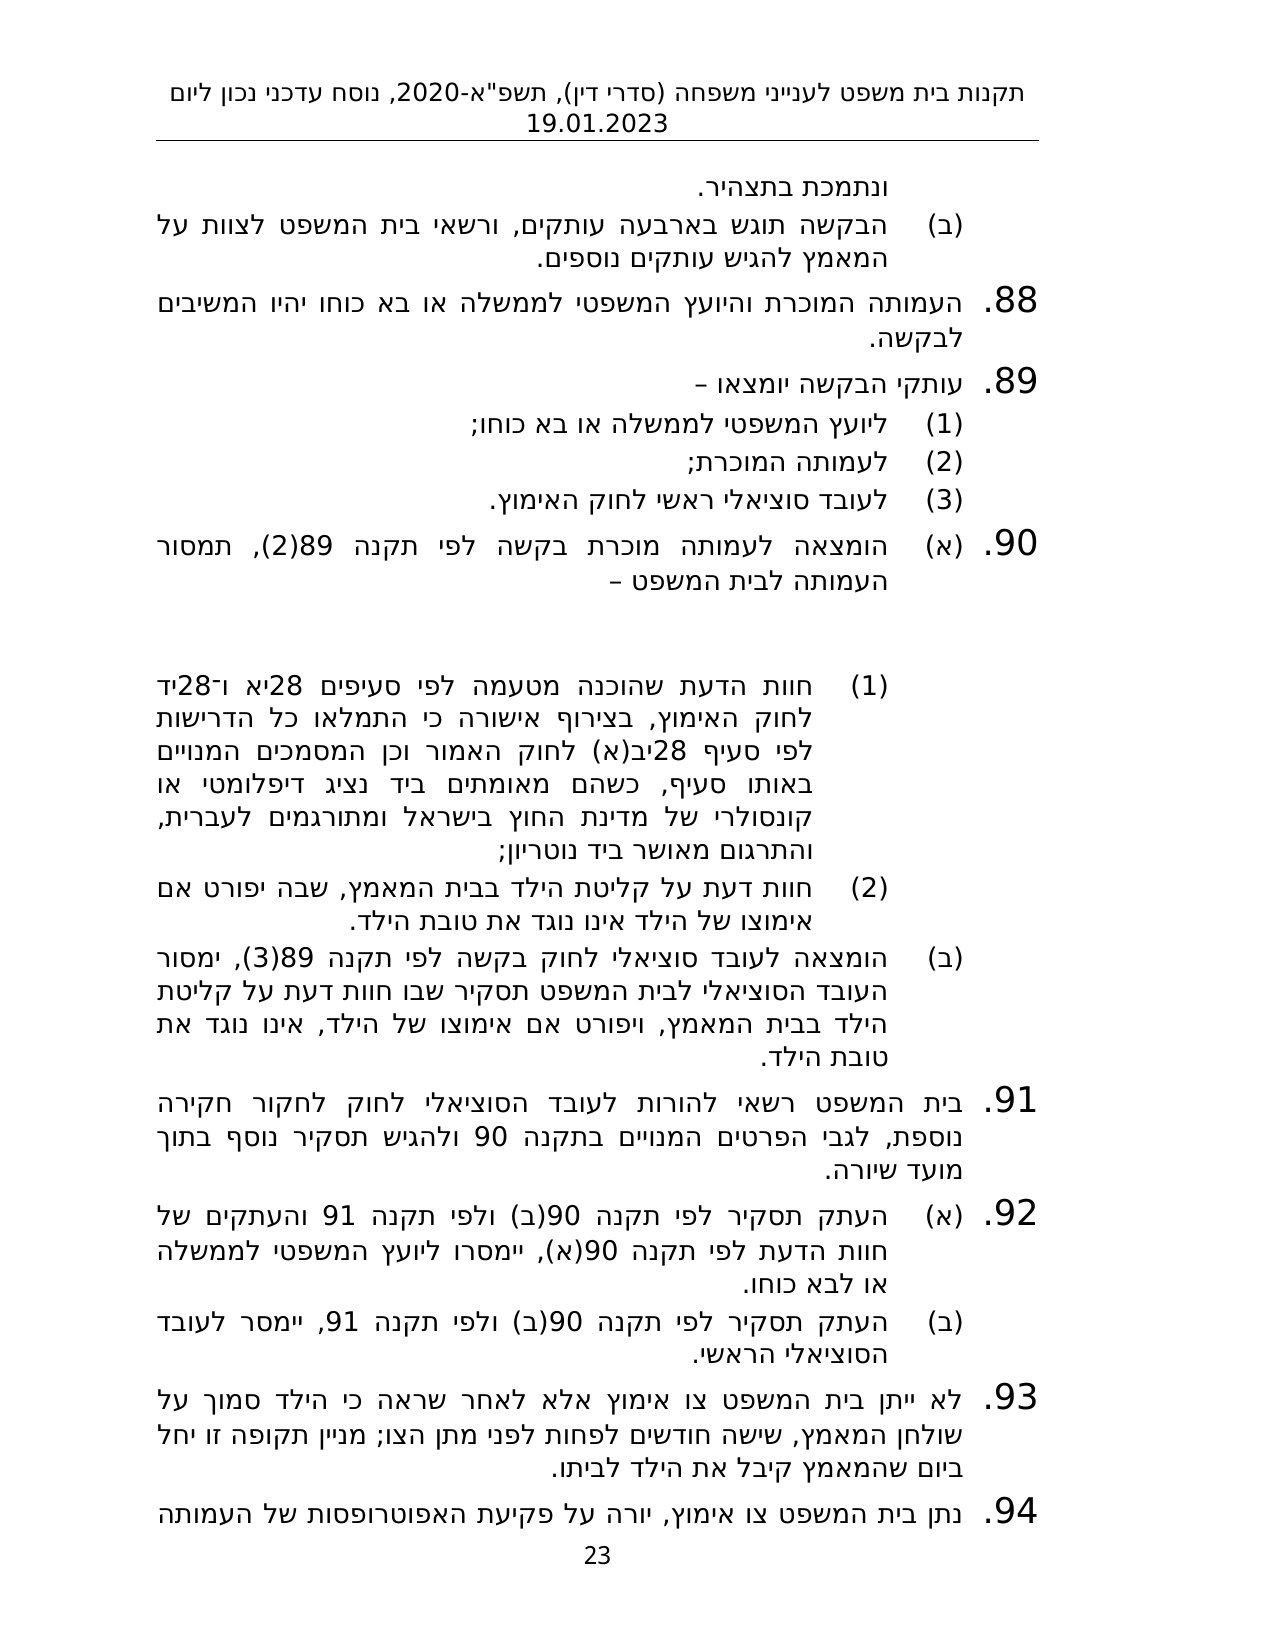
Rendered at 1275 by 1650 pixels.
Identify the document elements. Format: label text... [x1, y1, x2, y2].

text 85. צו האימוץ ייערך לפי טופס 13 לתוספת הראשונה או בדומה לו ככל האפשר, ולפי סעיף 5 לחוק השמות; ואולם אם ראה בית המשפט לצמצם את תוצאי האימוץ או להורות על המשך קיומה של חובה, זכות או סמכות בין המאומץ לבין הורו או קרובו, ייווספו לנוסח שבטופס הוראות בית המשפט לעניינים האמורים. [156, 177, 1039, 349]
text (3) לעובד סוציאלי ראשי לחוק האימוץ. [156, 941, 964, 973]
text 90. (א) הומצאה לעמותה מוכרת בקשה לפי תקנה 89(2), תמסור העמותה לבית המשפט – [156, 979, 1039, 1053]
text (2) לעמותה המוכרת; [156, 903, 964, 935]
text (1) ליועץ המשפטי לממשלה או בא כוחו; [156, 865, 964, 897]
text 87. (א) בקשה למתן צו לאימוץ, תוגש בידי מאמץ לבית המשפט לענייני משפחה שבאזור שיפוטו מצוי מקום מגוריו של המאמץ, כשהיא ערוכה לפי טופס 14 לתוספת הראשונה, חתומה ביד המאמץ ונתמכת בתצהיר. [156, 520, 1039, 659]
text 86. בסימן זה – [156, 396, 1039, 437]
text (ב) הומצאה לעובד סוציאלי לחוק בקשה לפי תקנה 89(3), ימסור העובד הסוציאלי לבית המשפט תסקיר שבו חוות דעת על קליטת הילד בבית המאמץ, ויפורט אם אימוצו של הילד, אינו נוגד את טובת הילד. [156, 1406, 964, 1536]
text (1) חוות הדעת שהוכנה מטעמה לפי סעיפים 28יא ו־28יד לחוק האימוץ, בצירוף אישורה כי התמלאו כל הדרישות לפי סעיף 28יב(א) לחוק האמור וכן המסמכים המנויים באותו סעיף, כשהם מאומתים ביד נציג דיפלומטי או קונסולרי של מדינת החוץ בישראל ומתורגמים לעברית, והתרגום מאושר ביד נוטריון; [156, 1133, 889, 1329]
text 88. העמותה המוכרת והיועץ המשפטי לממשלה או בא כוחו יהיו המשיבים לבקשה. [156, 737, 1039, 811]
text "עמותה מוכרת" – העמותה המוכרת שטיפלה באימוץ הבין־ארצי; [156, 444, 964, 475]
text 89. עותקי הבקשה יומצאו – [156, 817, 1039, 858]
text (ב) הבקשה תוגש בארבעה עותקים, ורשאי בית המשפט לצוות על המאמץ להגיש עותקים נוספים. [156, 666, 964, 730]
text סימן ה':אימוץ בין-ארצי [156, 358, 1039, 390]
text "צו אימוץ" – צו אימוץ של ילד ממדינת חוץ. [156, 482, 964, 513]
text (2) חוות דעת על קליטת הילד בבית המאמץ, שבה יפורט אם אימוצו של הילד אינו נוגד את טובת הילד. [156, 1335, 889, 1400]
